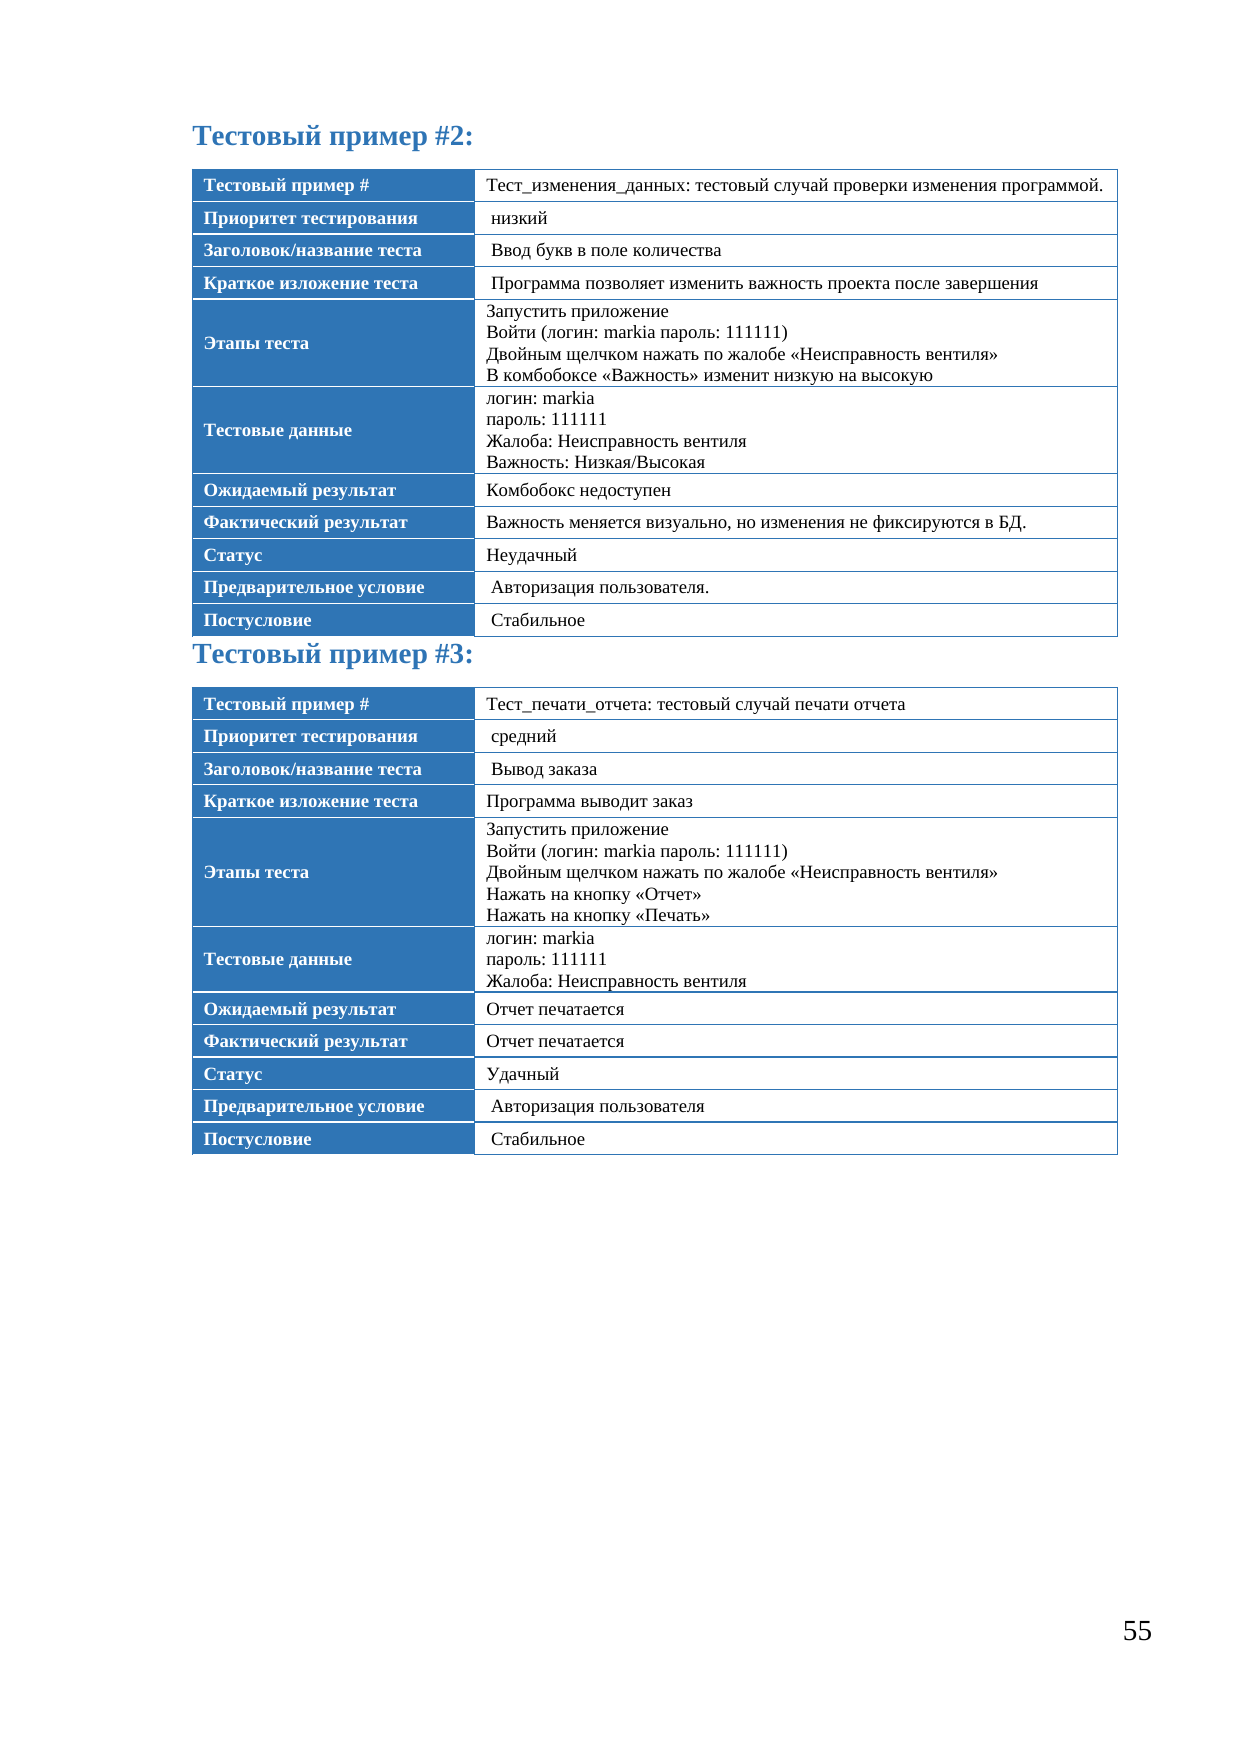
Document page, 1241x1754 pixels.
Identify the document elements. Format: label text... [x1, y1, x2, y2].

table_cell Заголовок/название теста [193, 753, 474, 784]
table_cell Отчет печатается [475, 993, 1117, 1024]
table_cell Авторизация пользователя [475, 1090, 1117, 1121]
table_cell Важность меняется визуально, но изменения не фиксируются в БД. [475, 507, 1117, 538]
table_cell Удачный [475, 1058, 1117, 1089]
table_cell Краткое изложение теста [193, 785, 474, 817]
table_cell Комбобокс недоступен [475, 474, 1117, 506]
table_cell Стабильное [475, 604, 1117, 636]
table_cell Программа позволяет изменить важность проекта после завершения [475, 267, 1117, 298]
table_cell Постусловие [193, 604, 474, 636]
table_cell средний [475, 720, 1117, 752]
table_cell Тестовые данные [193, 927, 474, 991]
table_cell Вывод заказа [475, 753, 1117, 784]
table_header Тестовый пример # [193, 170, 474, 201]
table_cell Предварительное условие [193, 1090, 474, 1121]
table_header Тестовый пример # [193, 688, 474, 719]
table_cell Приоритет тестирования [193, 720, 474, 752]
table_cell Заголовок/название теста [193, 235, 474, 266]
table_header Тест_печати_отчета: тестовый случай печати отчета [475, 688, 1117, 719]
table_cell Статус [193, 539, 474, 571]
table_cell Тестовые данные [193, 387, 474, 473]
table_cell Стабильное [475, 1123, 1117, 1154]
table_cell Ввод букв в поле количества [475, 235, 1117, 266]
table_cell логин: markia пароль: 111111 Жалоба: Неисправность вентиля Важность: Низкая/Высокая [475, 387, 1117, 473]
table_cell Этапы теста [193, 300, 474, 386]
table_cell Отчет печатается [475, 1025, 1117, 1056]
table_cell Постусловие [193, 1123, 474, 1154]
table_cell Этапы теста [193, 818, 474, 926]
table_cell Запустить приложение Войти (логин: markia пароль: 111111) Двойным щелчком нажать по жалобе «Неисправность вентиля» В комбобоксе «Важность» изменит низкую на высокую [475, 300, 1117, 386]
table_cell Краткое изложение теста [193, 267, 474, 298]
table_cell Приоритет тестирования [193, 202, 474, 233]
table_cell Фактический результат [193, 1025, 474, 1056]
table_cell Статус [193, 1058, 474, 1089]
table_cell Неудачный [475, 539, 1117, 571]
table_header Тест_изменения_данных: тестовый случай проверки изменения программой. [475, 170, 1117, 201]
table_cell Ожидаемый результат [193, 993, 474, 1024]
table_cell Ожидаемый результат [193, 474, 474, 506]
table_cell Запустить приложение Войти (логин: markia пароль: 111111) Двойным щелчком нажать по жалобе «Неисправность вентиля» Нажать на кнопку «Отчет» Нажать на кнопку «Печать» [475, 818, 1117, 926]
table_cell Программа выводит заказ [475, 785, 1117, 817]
table_cell Фактический результат [193, 507, 474, 538]
text Тестовый пример #3: [192, 637, 1152, 670]
text Тестовый пример #2: [192, 118, 1152, 152]
table_cell Авторизация пользователя. [475, 572, 1117, 603]
table_cell логин: markia пароль: 111111 Жалоба: Неисправность вентиля [475, 927, 1117, 991]
table_cell низкий [475, 202, 1117, 233]
table_cell Предварительное условие [193, 572, 474, 603]
